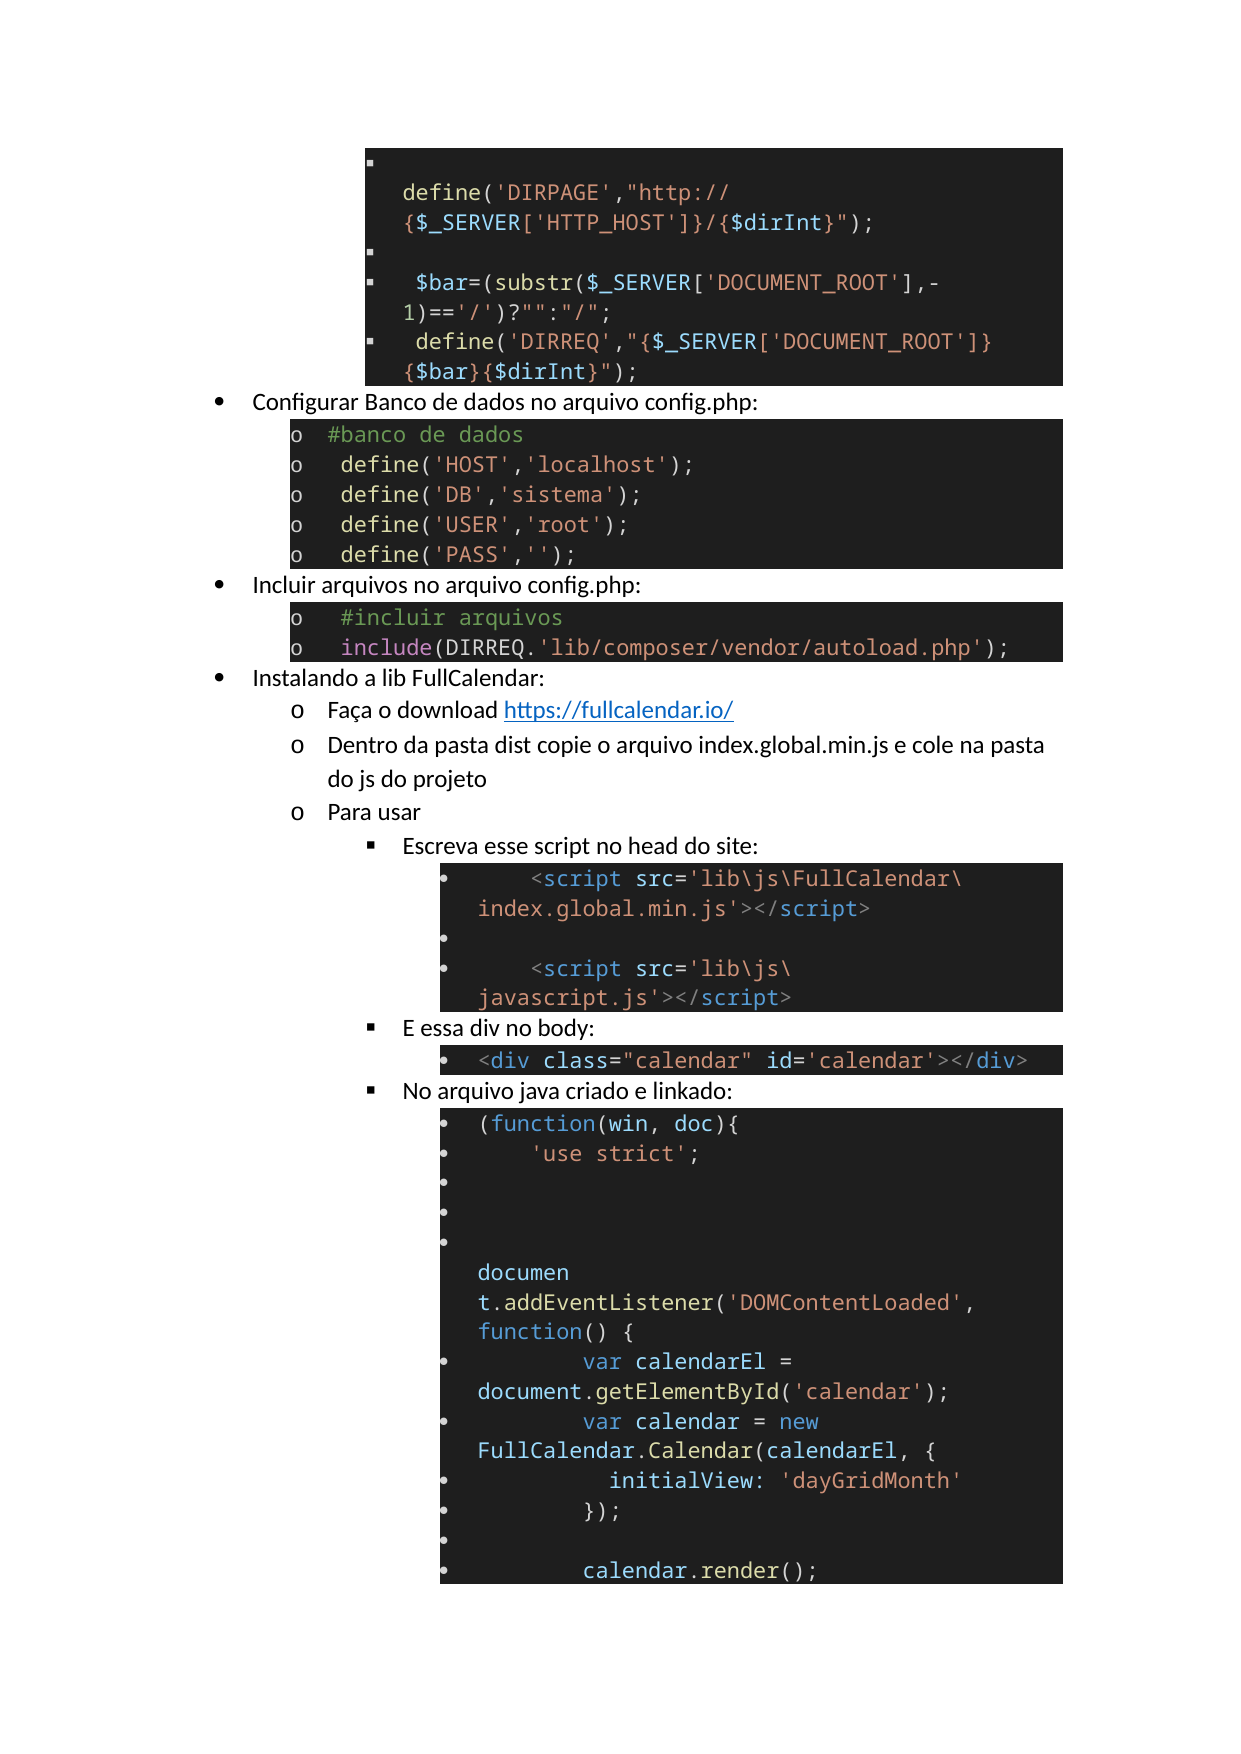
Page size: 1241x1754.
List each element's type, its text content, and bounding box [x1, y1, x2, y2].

list $bar=(substr($_SERVER['DOCUMENT_ROOT'],-1)=='/')?"":"/"; [365, 267, 1063, 326]
list define('USER','root'); [290, 509, 1063, 539]
list define('DIRPAGE',"http://{$_SERVER['HTTP_HOST']}/{$dirInt}"); [365, 148, 1063, 237]
list #banco de dados [290, 419, 1063, 449]
list Dentro da pasta dist copie o arquivo index.global.min.js e cole na pasta do js do projeto [290, 729, 1063, 794]
list define('PASS',''); [290, 539, 1063, 569]
list Faça o download https://fullcalendar.io/ [290, 695, 1063, 726]
list var calendar = new FullCalendar.Calendar(calendarEl, { [440, 1406, 1063, 1465]
list Escreva esse script no head do site: [365, 830, 1063, 861]
list }); [440, 1495, 1063, 1525]
list <div class="calendar" id='calendar'></div> [440, 1045, 1063, 1075]
list document.addEventListener('DOMContentLoaded', function() { [440, 1227, 1063, 1346]
list <script src='lib\js\javascript.js'></script> [440, 953, 1063, 1012]
list define('DB','sistema'); [290, 479, 1063, 509]
list Instalando a lib FullCalendar: [215, 662, 1063, 692]
list calendar.render(); [440, 1555, 1063, 1584]
list Incluir arquivos no arquivo config.php: [215, 569, 1063, 599]
list include(DIRREQ.'lib/composer/vendor/autoload.php'); [290, 632, 1063, 662]
list <script src='lib\js\FullCalendar\index.global.min.js'></script> [440, 863, 1063, 923]
list (function(win, doc){ [440, 1108, 1063, 1138]
list var calendarEl = document.getElementById('calendar'); [440, 1346, 1063, 1406]
list E essa div no body: [365, 1012, 1063, 1043]
list Para usar [290, 796, 1063, 828]
list initialView: 'dayGridMonth' [440, 1465, 1063, 1495]
list No arquivo java criado e linkado: [365, 1075, 1063, 1105]
list 'use strict'; [440, 1138, 1063, 1167]
list define('HOST','localhost'); [290, 449, 1063, 479]
list Configurar Banco de dados no arquivo config.php: [215, 386, 1063, 416]
list #incluir arquivos [290, 602, 1063, 632]
list define('DIRREQ',"{$_SERVER['DOCUMENT_ROOT']}{$bar}{$dirInt}"); [365, 326, 1063, 386]
